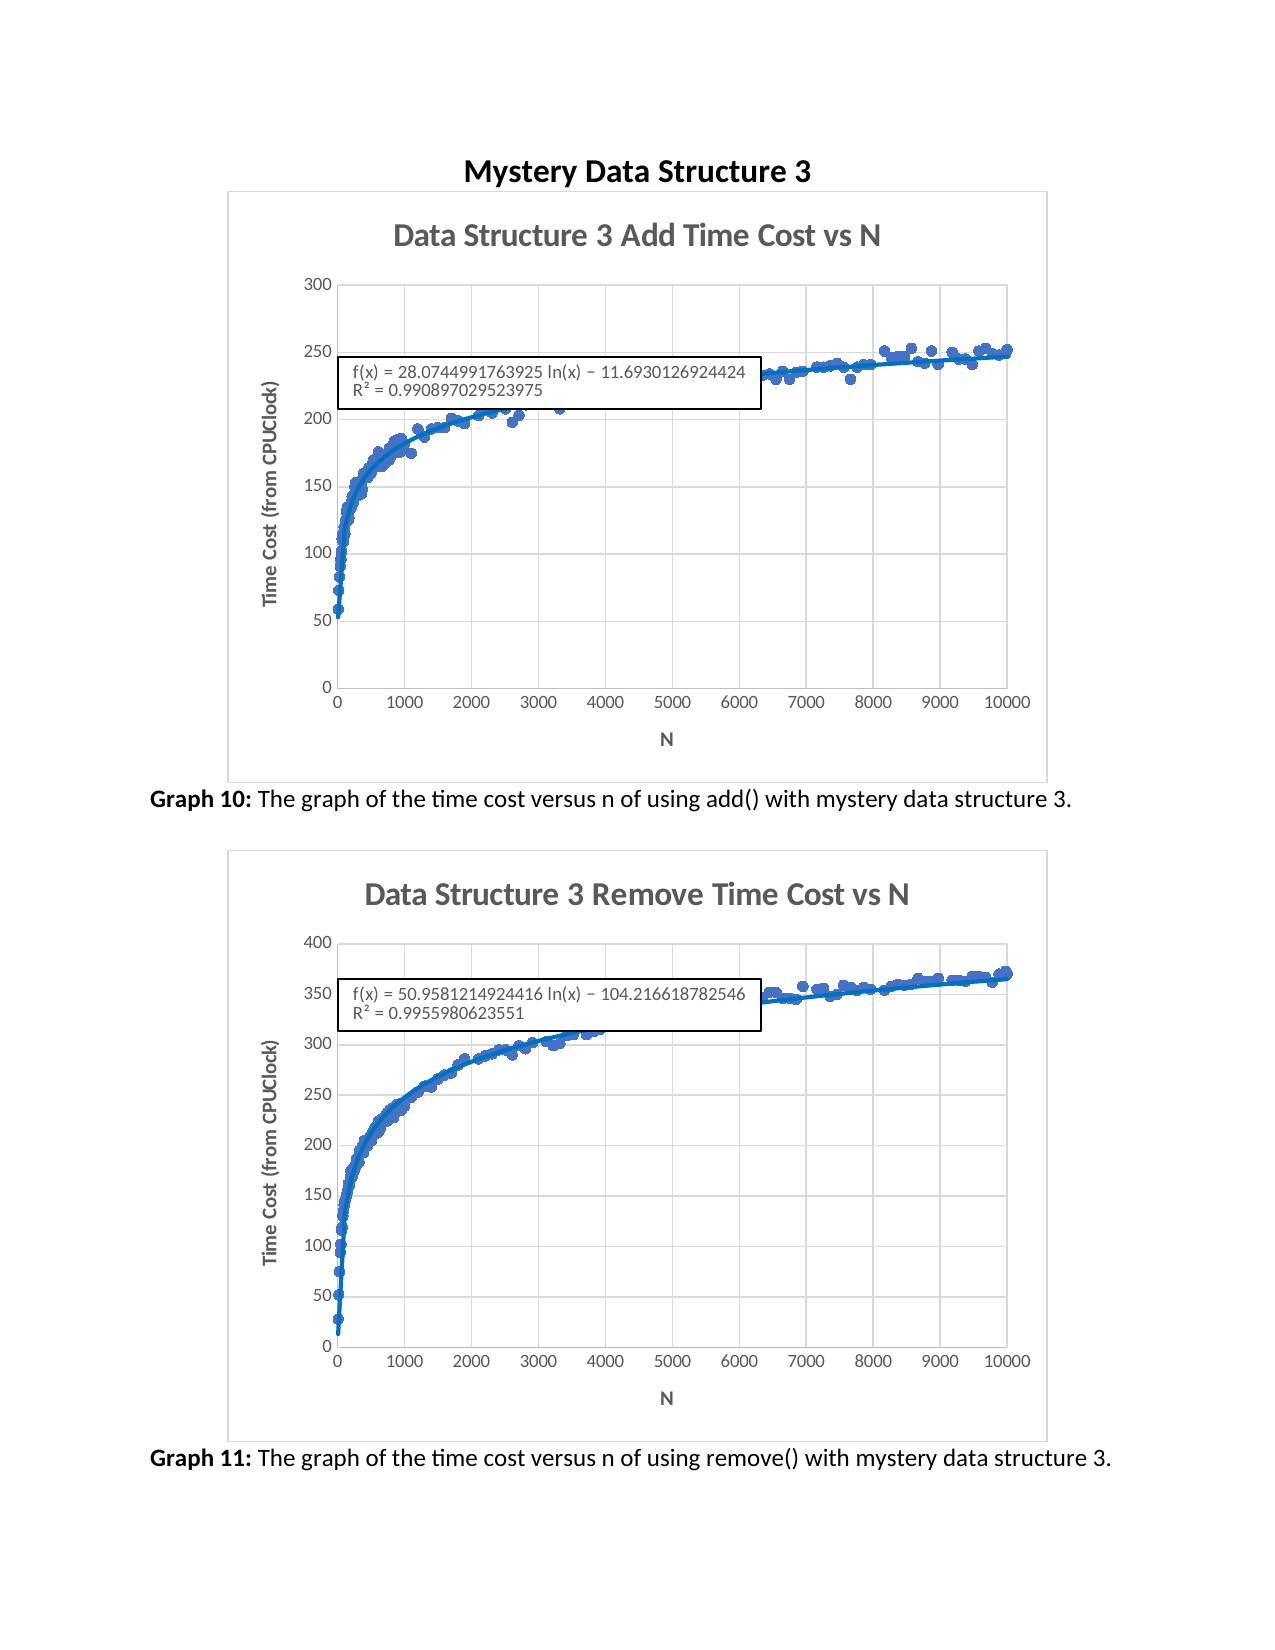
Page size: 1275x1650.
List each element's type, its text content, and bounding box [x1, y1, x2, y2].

text Graph 10: The graph of the time cost versus n of using add() with mystery data structure 3. [150, 783, 1125, 814]
subtitle Mystery Data Structure 3 [150, 150, 1125, 191]
text Graph 11: The graph of the time cost versus n of using remove() with mystery data structure 3. [150, 1442, 1125, 1473]
